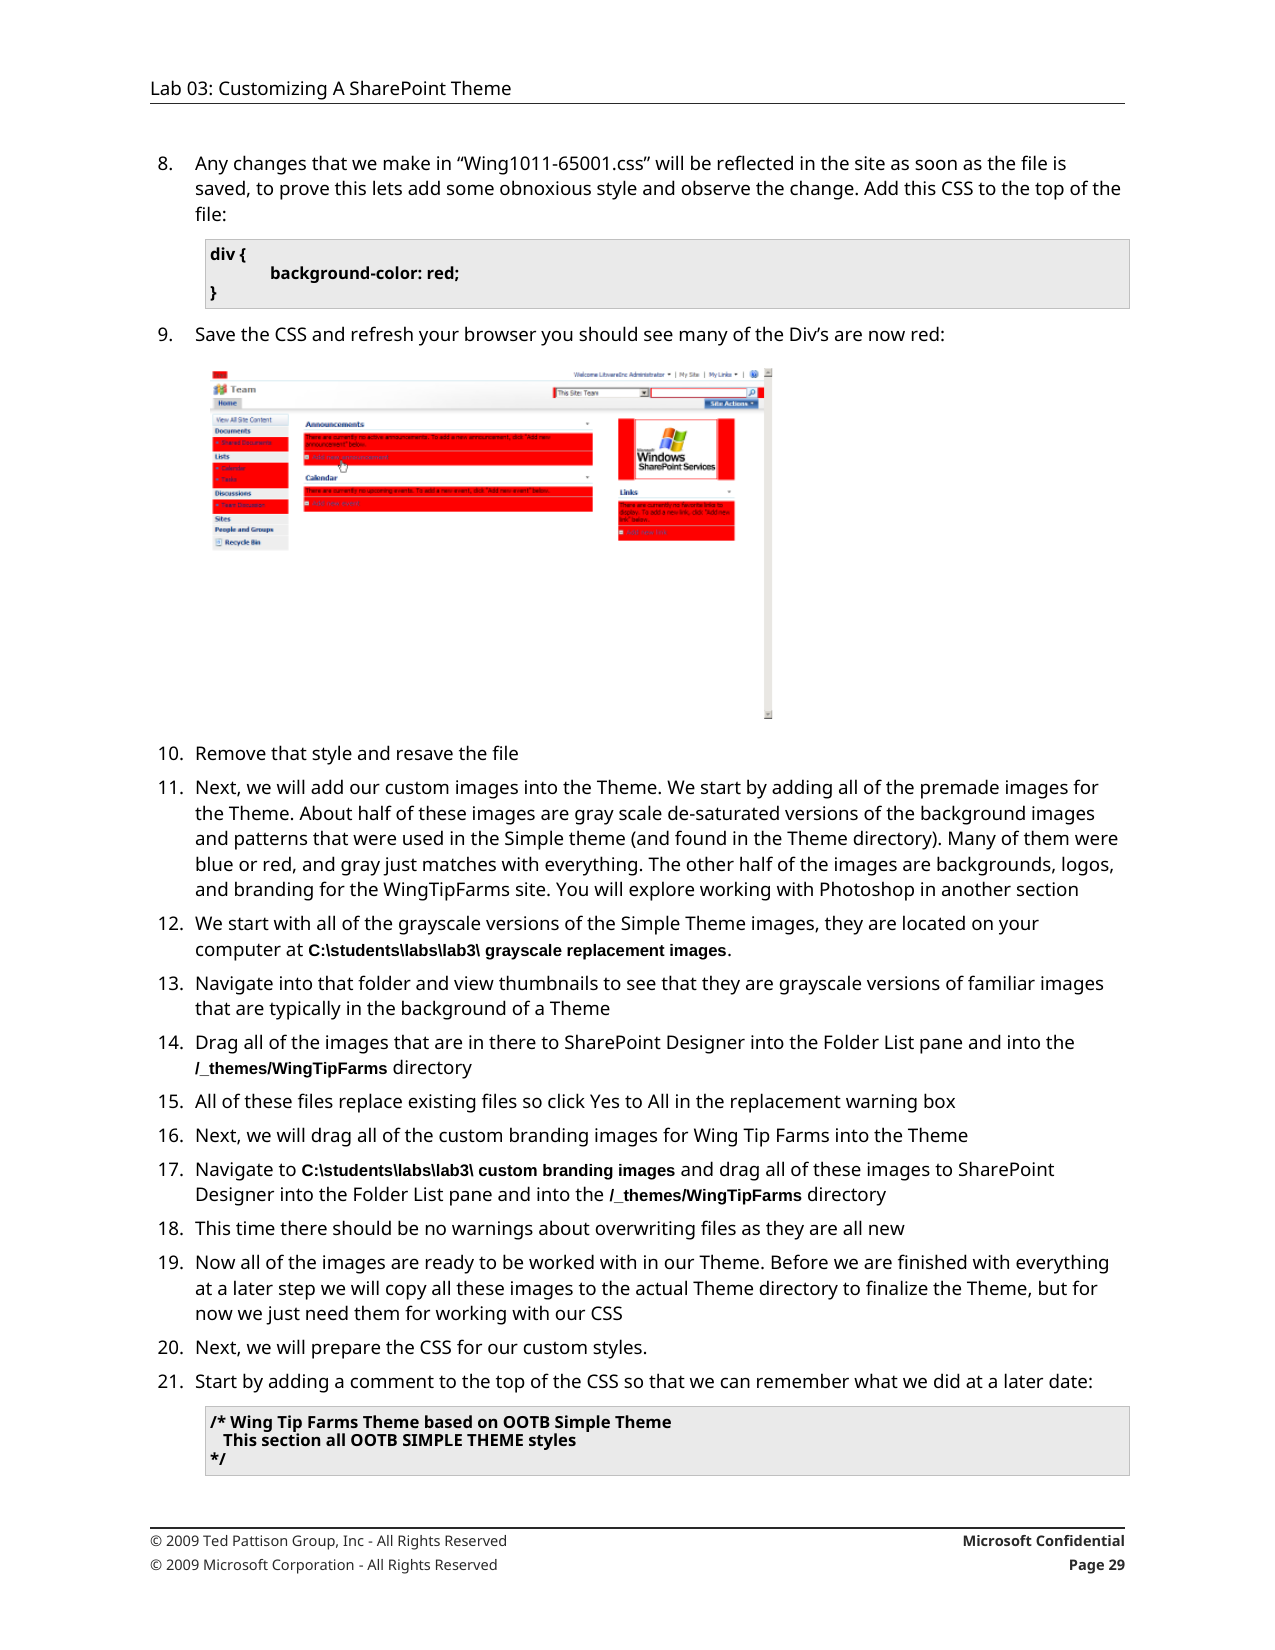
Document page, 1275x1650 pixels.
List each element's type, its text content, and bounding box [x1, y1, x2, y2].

picture [210, 368, 773, 719]
text Remove that style and resave the file [157, 741, 1125, 766]
text div { [206, 240, 1129, 258]
text Drag all of the images that are in there to SharePoint Designer into the Folder List pane and into the /_themes/WingTipFarms directory [157, 1029, 1125, 1080]
text This time there should be no warnings about overwriting files as they are all new [157, 1216, 1125, 1241]
text Now all of the images are ready to be worked with in our Theme. Before we are finished with everything at a later step we will copy all these images to the actual Theme directory to finalize the Theme, but for now we just need them for working with our CSS [157, 1249, 1125, 1326]
text Navigate into that folder and view thumbnails to see that they are grayscale versions of familiar images that are typically in the background of a Theme [157, 970, 1125, 1021]
text */ [206, 1444, 1129, 1475]
text All of these files replace existing files so click Yes to All in the replacement warning box [157, 1088, 1125, 1114]
text Navigate to C:\students\labs\lab3\ custom branding images and drag all of these images to SharePoint Designer into the Folder List pane and into the /_themes/WingTipFarms directory [157, 1156, 1125, 1207]
text Save the CSS and refresh your browser you should see many of the Div’s are now red: [157, 321, 1125, 347]
text We start with all of the grayscale versions of the Simple Theme images, they are located on your computer at C:\students\labs\lab3\ grayscale replacement images. [157, 910, 1125, 961]
text background-color: red; [206, 258, 1129, 277]
text Any changes that we make in “Wing1011-65001.css” will be reflected in the site as soon as the file is saved, to prove this lets add some obnoxious style and observe the change. Add this CSS to the top of the file: [157, 150, 1125, 227]
text Next, we will prepare the CSS for our custom styles. [157, 1334, 1125, 1360]
text Next, we will add our custom images into the Theme. We start by adding all of the premade images for the Theme. About half of these images are gray scale de-saturated versions of the background images and patterns that were used in the Simple theme (and found in the Theme directory). Many of them were blue or red, and gray just matches with everything. The other half of the images are backgrounds, logos, and branding for the WingTipFarms site. You will explore working with Photoshop in another section [157, 774, 1125, 902]
text Next, we will drag all of the custom branding images for Wing Tip Farms into the Theme [157, 1122, 1125, 1148]
text Start by adding a comment to the top of the CSS so that we can remember what we did at a later date: [157, 1368, 1125, 1394]
text } [206, 277, 1129, 308]
text This section all OOTB SIMPLE THEME styles [206, 1425, 1129, 1444]
text /* Wing Tip Farms Theme based on OOTB Simple Theme [206, 1407, 1129, 1425]
